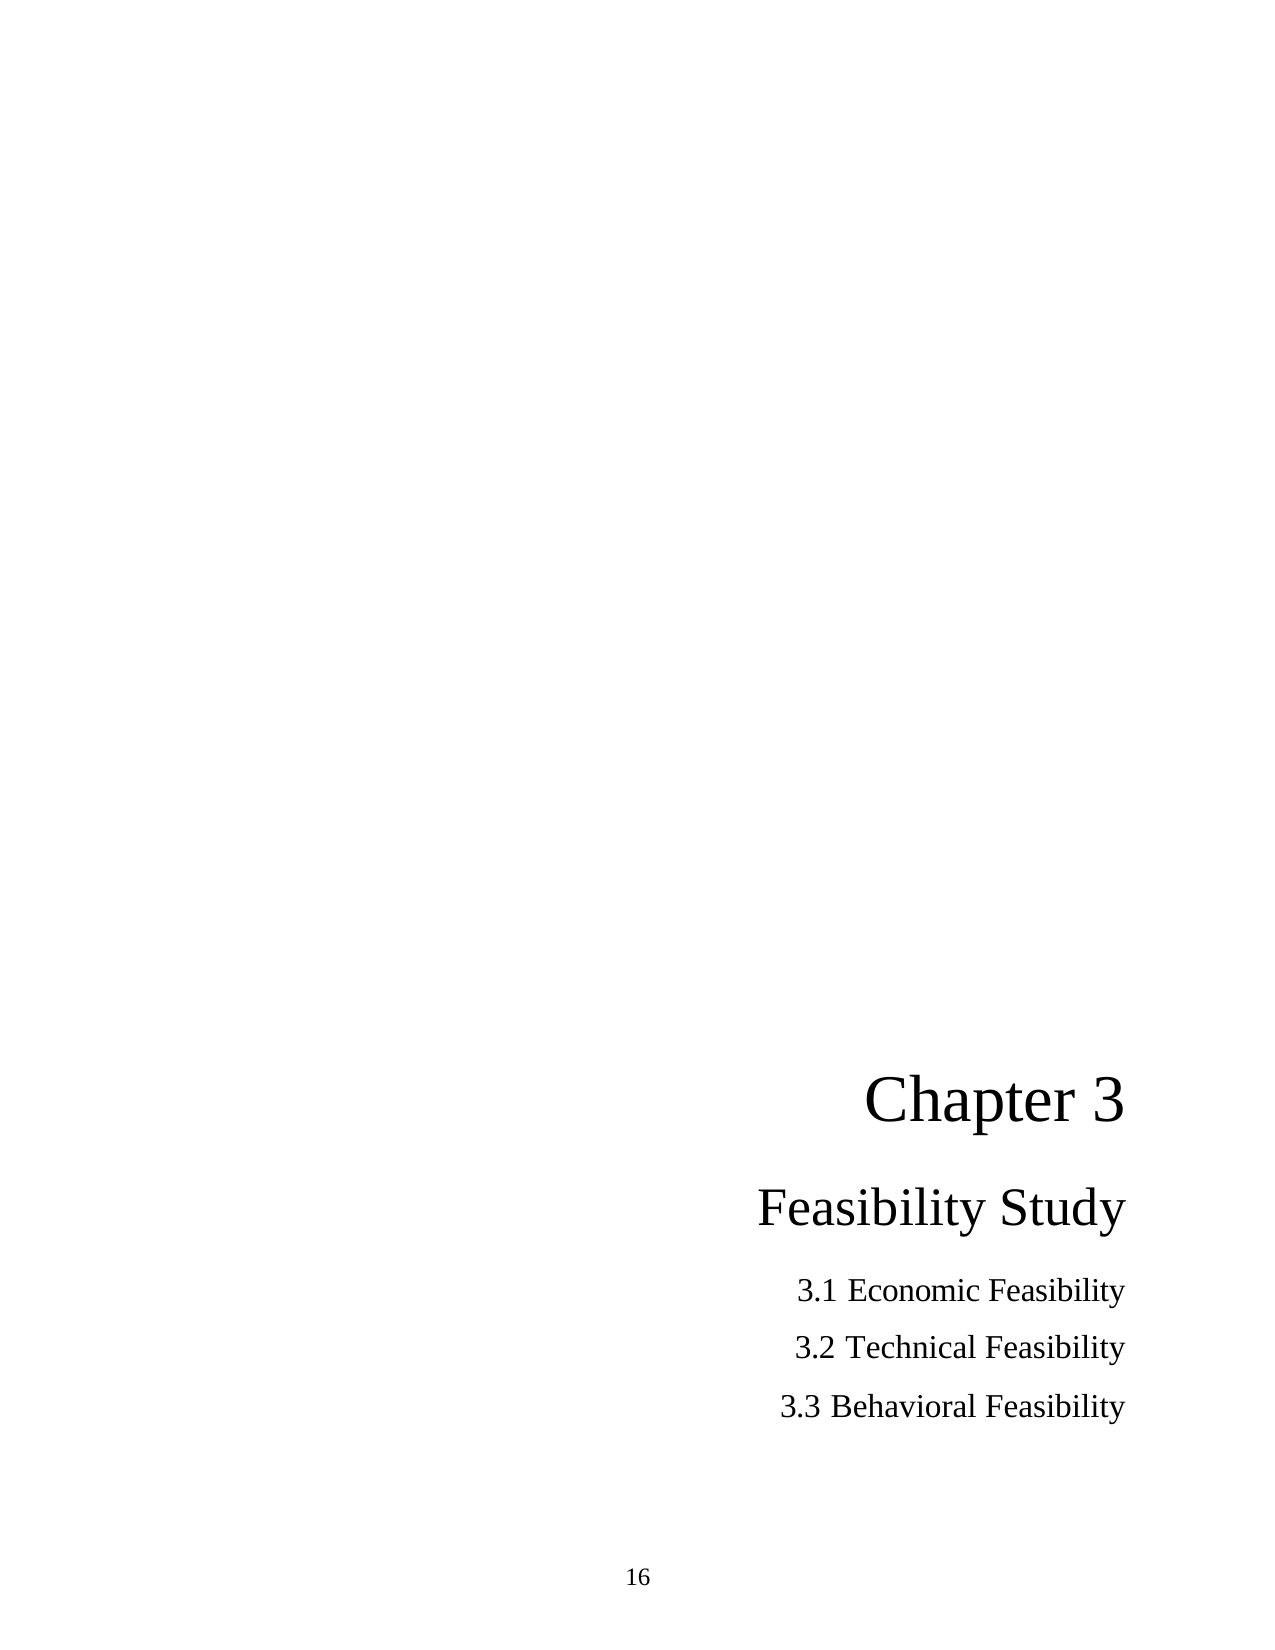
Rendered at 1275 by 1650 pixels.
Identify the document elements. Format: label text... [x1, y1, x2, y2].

subtitle Chapter 3 [123, 1059, 1125, 1136]
subtitle Feasibility Study [150, 1175, 1126, 1238]
subtitle Economic Feasibility [123, 1270, 1126, 1308]
subtitle Technical Feasibility [123, 1328, 1126, 1366]
subtitle Behavioral Feasibility [123, 1386, 1126, 1424]
